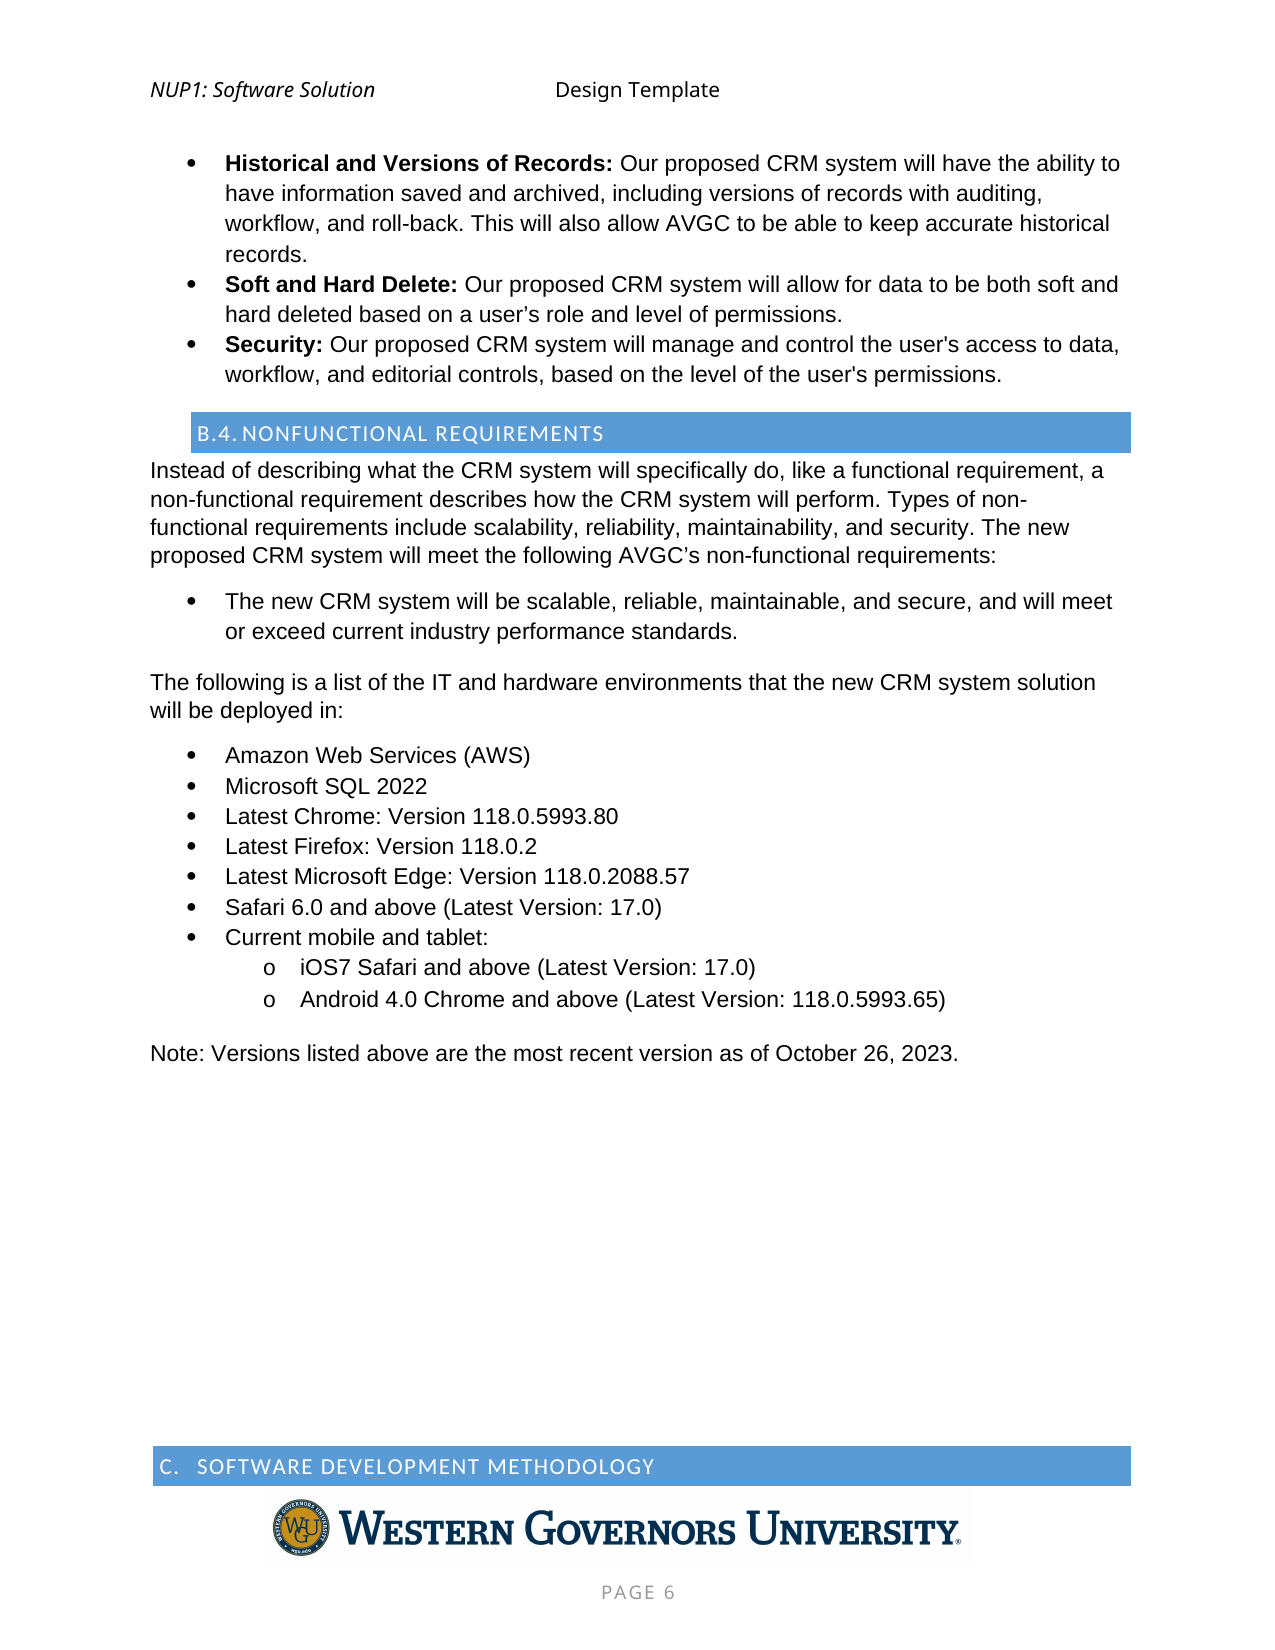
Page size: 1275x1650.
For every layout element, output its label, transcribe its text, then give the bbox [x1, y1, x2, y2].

subtitle SOFTWARE DEVELOPMENT METHODOLOGY [159, 1452, 1125, 1480]
list Android 4.0 Chrome and above (Latest Version: 118.0.5993.65) [262, 986, 1125, 1015]
list Latest Chrome: Version 118.0.5993.80 [187, 803, 1125, 829]
list Historical and Versions of Records: Our proposed CRM system will have the ability to have information saved and archived, including versions of records with auditing, workflow, and roll-back. This will also allow AVGC to be able to keep accurate historical records. [187, 150, 1125, 267]
list Safari 6.0 and above (Latest Version: 17.0) [187, 893, 1125, 920]
list The new CRM system will be scalable, reliable, maintainable, and secure, and will meet or exceed current industry performance standards. [187, 588, 1125, 644]
picture [263, 1488, 974, 1567]
subtitle NonFunctional Requirements [197, 419, 1125, 447]
list Latest Firefox: Version 118.0.2 [187, 833, 1125, 859]
text Note: Versions listed above are the most recent version as of October 26, 2023. [150, 1040, 1125, 1066]
list Soft and Hard Delete: Our proposed CRM system will allow for data to be both soft and hard deleted based on a user’s role and level of permissions. [187, 271, 1125, 327]
list iOS7 Safari and above (Latest Version: 17.0) [262, 954, 1125, 982]
list Microsoft SQL 2022 [187, 773, 1125, 799]
list Amazon Web Services (AWS) [187, 742, 1125, 769]
text Instead of describing what the CRM system will specifically do, like a functional requirement, a non-functional requirement describes how the CRM system will perform. Types of non-functional requirements include scalability, reliability, maintainability, and security. The new proposed CRM system will meet the following AVGC’s non-functional requirements: [150, 457, 1125, 569]
list Latest Microsoft Edge: Version 118.0.2088.57 [187, 863, 1125, 889]
text The following is a list of the IT and hardware environments that the new CRM system solution will be deployed in: [150, 669, 1125, 724]
list Security: Our proposed CRM system will manage and control the user's access to data, workflow, and editorial controls, based on the level of the user's permissions. [187, 331, 1125, 388]
list Current mobile and tablet: [187, 924, 1125, 950]
